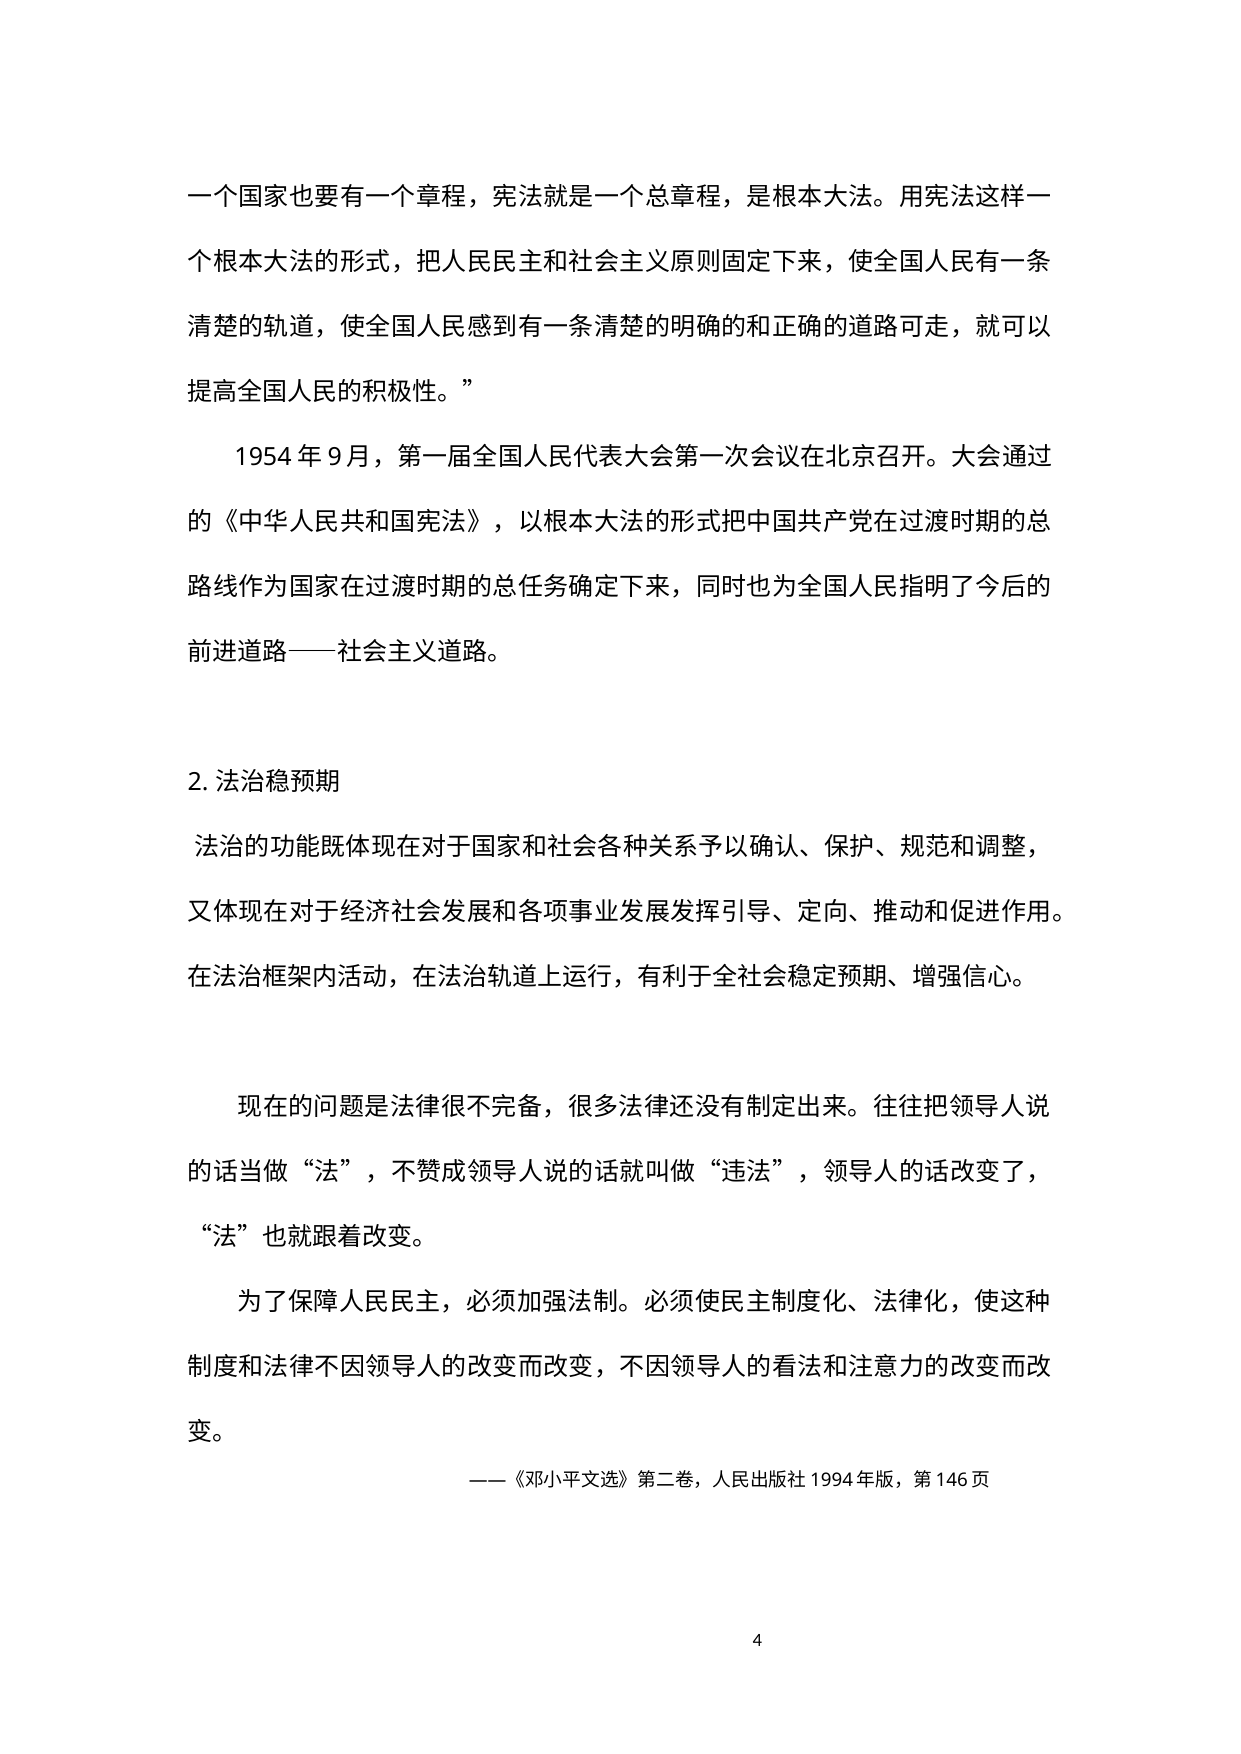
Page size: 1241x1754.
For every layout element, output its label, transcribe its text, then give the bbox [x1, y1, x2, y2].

list 法治的功能既体现在对于国家和社会各种关系予以确认、保护、规范和调整，又体现在对于经济社会发展和各项事业发展发挥引导、定向、推动和促进作用。在法治框架内活动，在法治轨道上运行，有利于全社会稳定预期、增强信心。 [187, 812, 1053, 1007]
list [187, 162, 1053, 422]
list 2. 法治稳预期 [187, 747, 1053, 812]
list 现在的问题是法律很不完备，很多法律还没有制定出来。往往把领导人说的话当做“法”，不赞成领导人说的话就叫做“违法”，领导人的话改变了，“法”也就跟着改变。 [187, 1072, 1053, 1267]
list 1954年9月，第一届全国人民代表大会第一次会议在北京召开。大会通过的《中华人民共和国宪法》，以根本大法的形式把中国共产党在过渡时期的总路线作为国家在过渡时期的总任务确定下来，同时也为全国人民指明了今后的前进道路——社会主义道路。 [187, 422, 1053, 682]
list 为了保障人民民主，必须加强法制。必须使民主制度化、法律化，使这种制度和法律不因领导人的改变而改变，不因领导人的看法和注意力的改变而改变。 [187, 1267, 1053, 1462]
list ——《邓小平文选》第二卷，人民出版社1994年版，第146页 [187, 1462, 1053, 1494]
